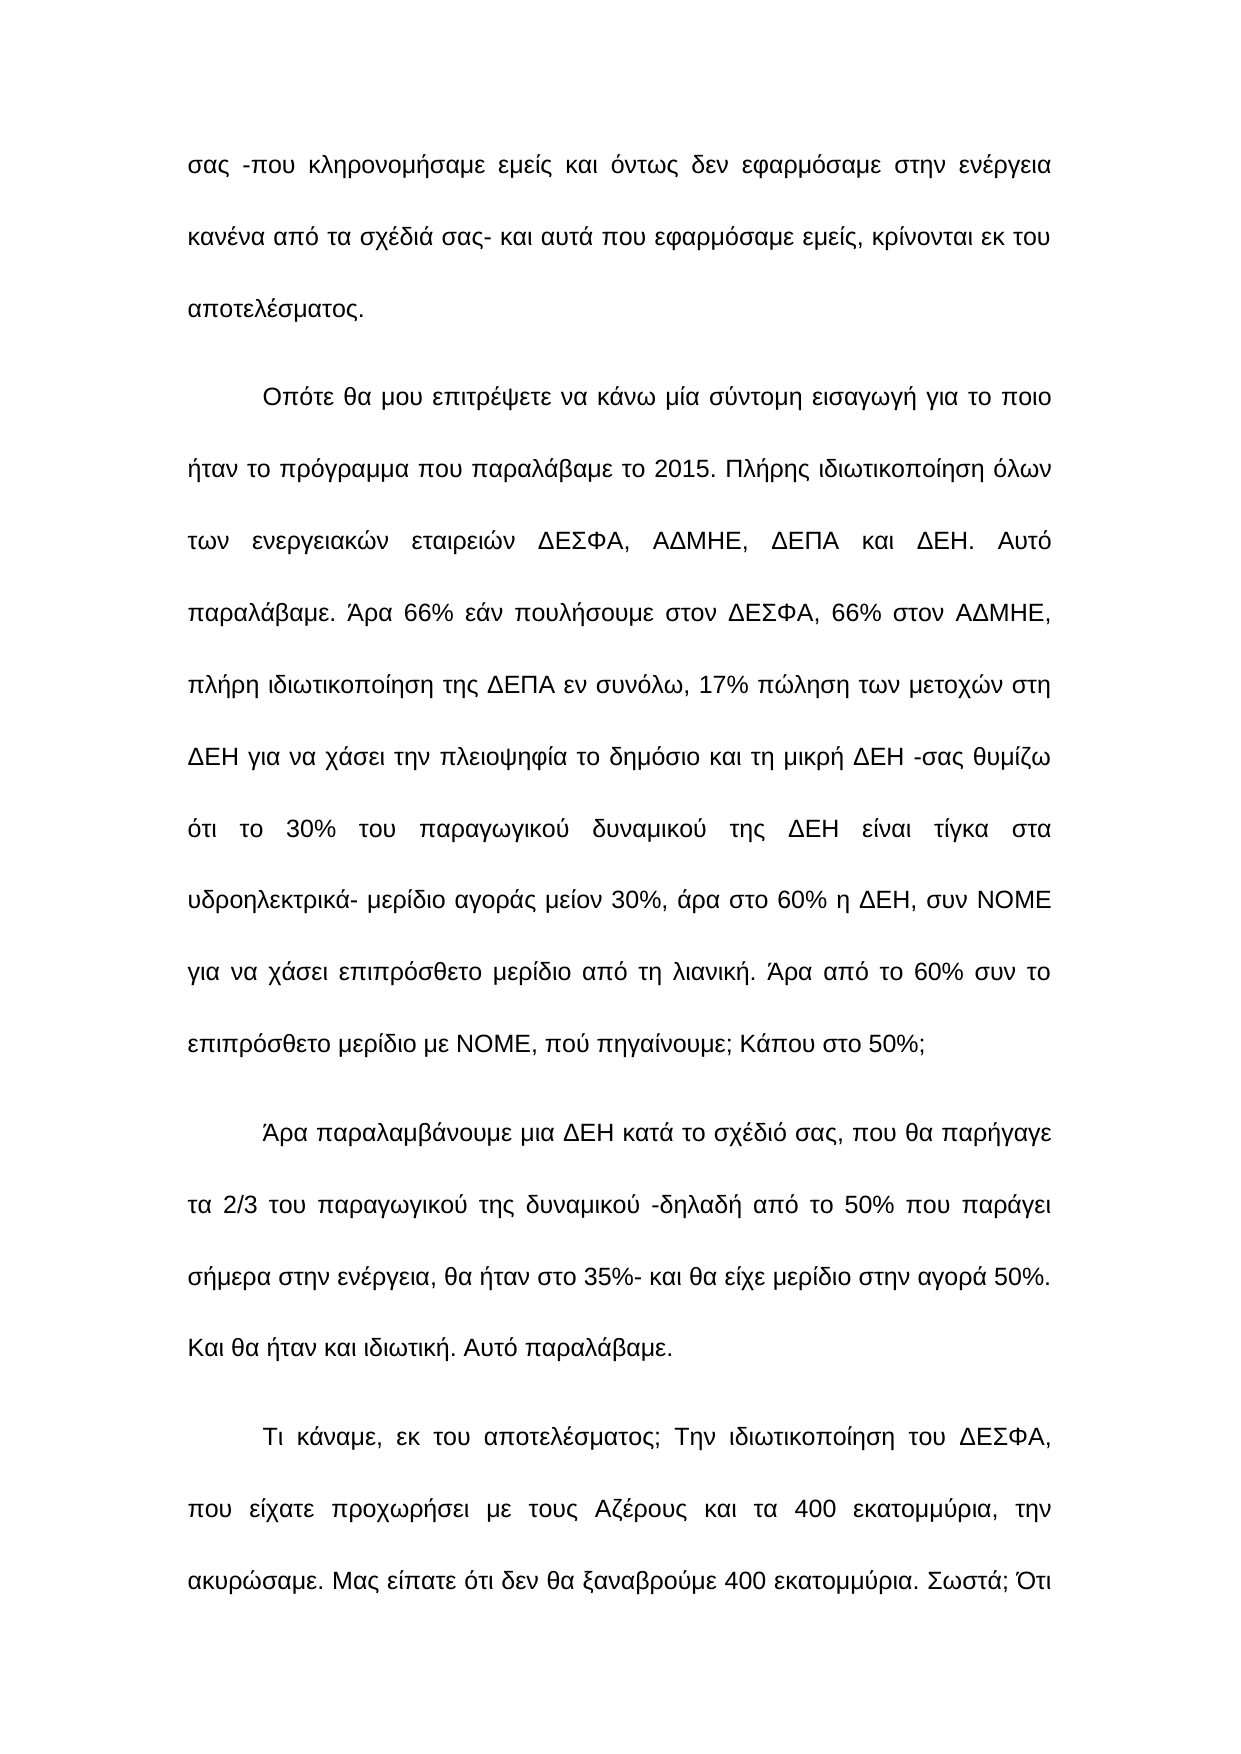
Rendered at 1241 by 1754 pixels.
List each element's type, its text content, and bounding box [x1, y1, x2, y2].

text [187, 1422, 1053, 1594]
text Οπότε θα μου επιτρέψετε να κάνω μία σύντομη εισαγωγή για το ποιο ήταν το πρόγραμμα που παραλάβαμε το 2015. Πλήρης ιδιωτικοποίηση όλων των ενεργειακών εταιρειών ΔΕΣΦΑ, ΑΔΜΗΕ, ΔΕΠΑ και ΔΕΗ. Αυτό παραλάβαμε. Άρα 66% εάν πουλήσουμε στον ΔΕΣΦΑ, 66% στον ΑΔΜΗΕ, πλήρη ιδιωτικοποίηση της ΔΕΠΑ εν συνόλω, 17% πώληση των μετοχών στη ΔΕΗ για να χάσει την πλειοψηφία το δημόσιο και τη μικρή ΔΕΗ -σας θυμίζω ότι το 30% του παραγωγικού δυναμικού της ΔΕΗ είναι τίγκα στα υδροηλεκτρικά- μερίδιο αγοράς μείον 30%, άρα στο 60% η ΔΕΗ, συν ΝΟΜΕ για να χάσει επιπρόσθετο μερίδιο από τη λιανική. Άρα από το 60% συν το επιπρόσθετο μερίδιο με ΝΟΜΕ, πού πηγαίνουμε; Κάπου στο 50%; [187, 382, 1053, 1058]
text Άρα παραλαμβάνουμε μια ΔΕΗ κατά το σχέδιό σας, που θα παρήγαγε τα 2/3 του παραγωγικού της δυναμικού -δηλαδή από το 50% που παράγει σήμερα στην ενέργεια, θα ήταν στο 35%- και θα είχε μερίδιο στην αγορά 50%. Και θα ήταν και ιδιωτική. Αυτό παραλάβαμε. [187, 1118, 1053, 1362]
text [187, 150, 1053, 322]
